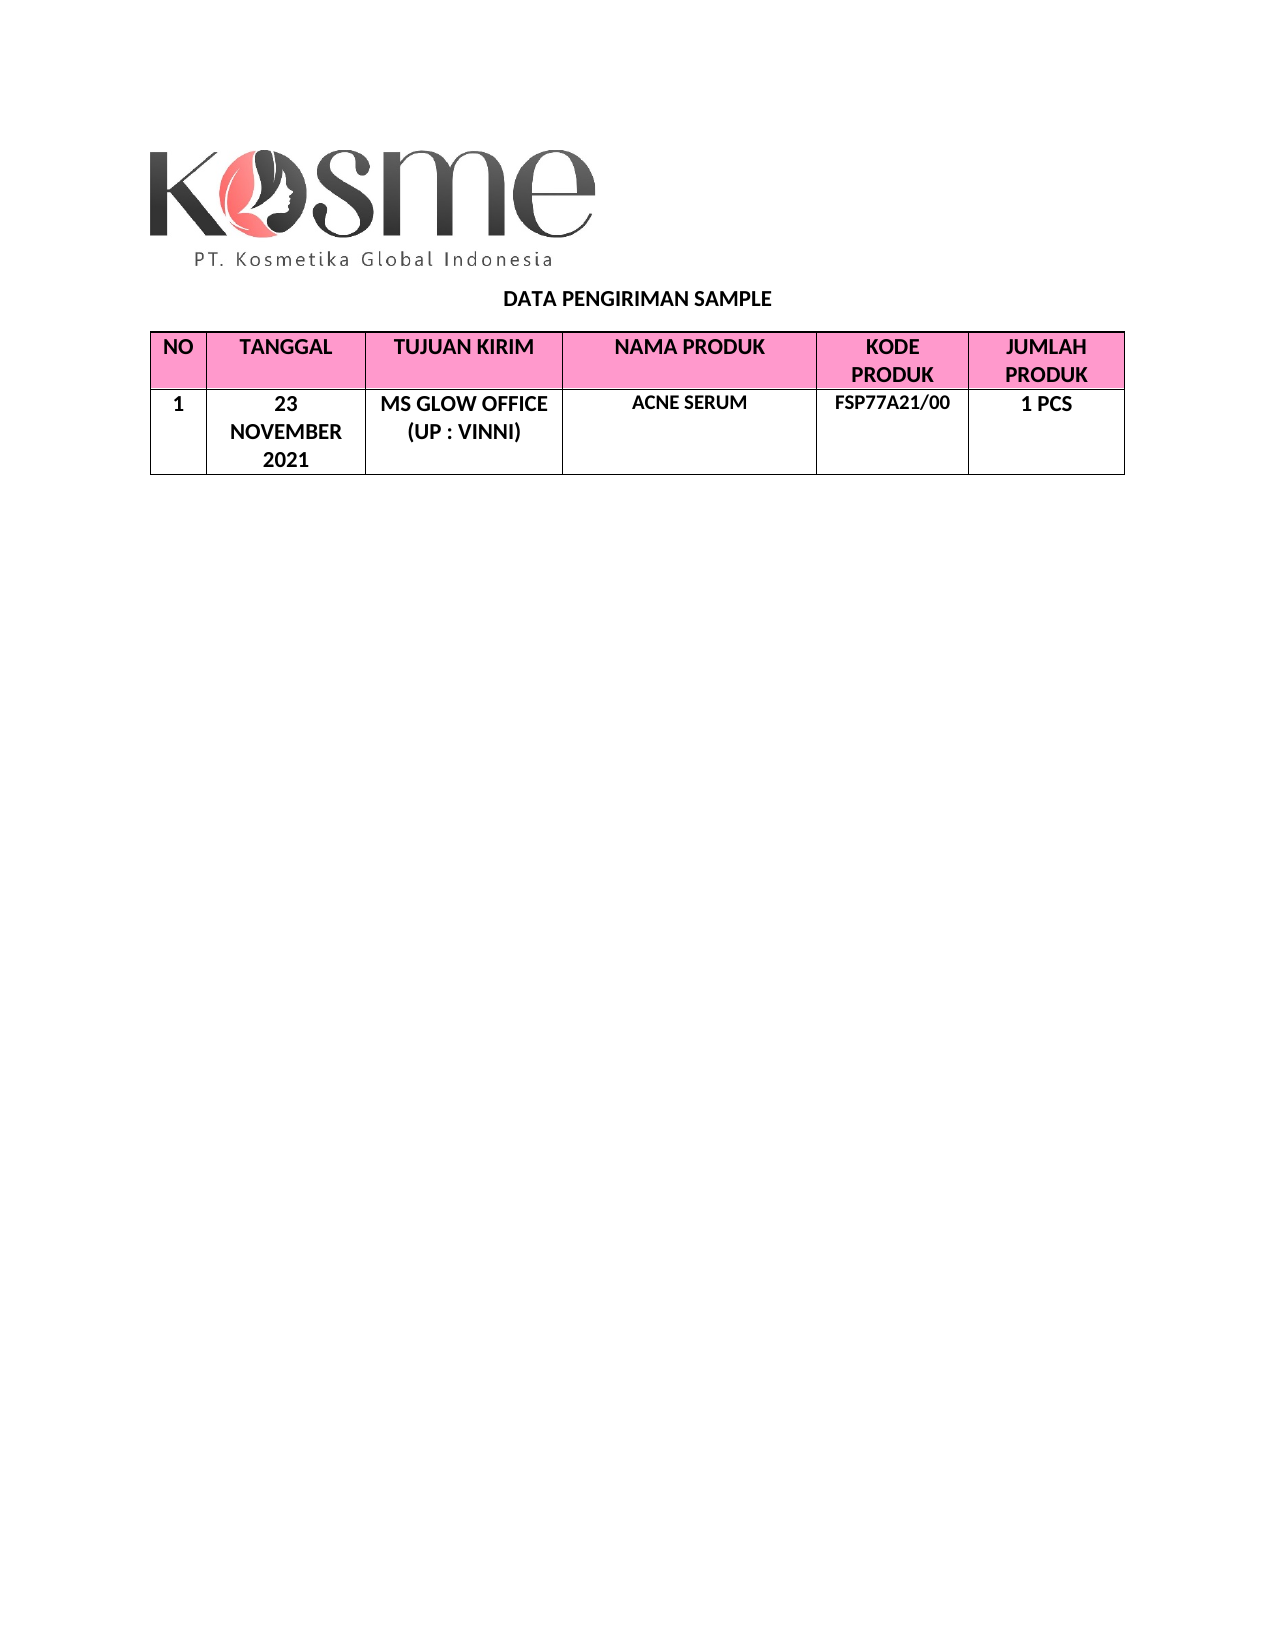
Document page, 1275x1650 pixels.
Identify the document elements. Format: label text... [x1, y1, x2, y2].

table_header NO [151, 333, 206, 388]
table_cell 1 [151, 390, 206, 473]
picture [150, 150, 596, 266]
table_cell FSP77A21/00 [817, 390, 968, 473]
table_header KODE PRODUK [817, 333, 968, 388]
table_cell 1 PCS [969, 390, 1124, 473]
table_cell ACNE SERUM [563, 390, 816, 473]
table_cell MS GLOW OFFICE (UP : VINNI) [366, 390, 562, 473]
text DATA PENGIRIMAN SAMPLE [150, 284, 1125, 312]
table_cell 23 NOVEMBER 2021 [207, 390, 365, 473]
table_header JUMLAH PRODUK [969, 333, 1124, 388]
table_header NAMA PRODUK [563, 333, 816, 388]
table_header TUJUAN KIRIM [366, 333, 562, 388]
table_header TANGGAL [207, 333, 365, 388]
